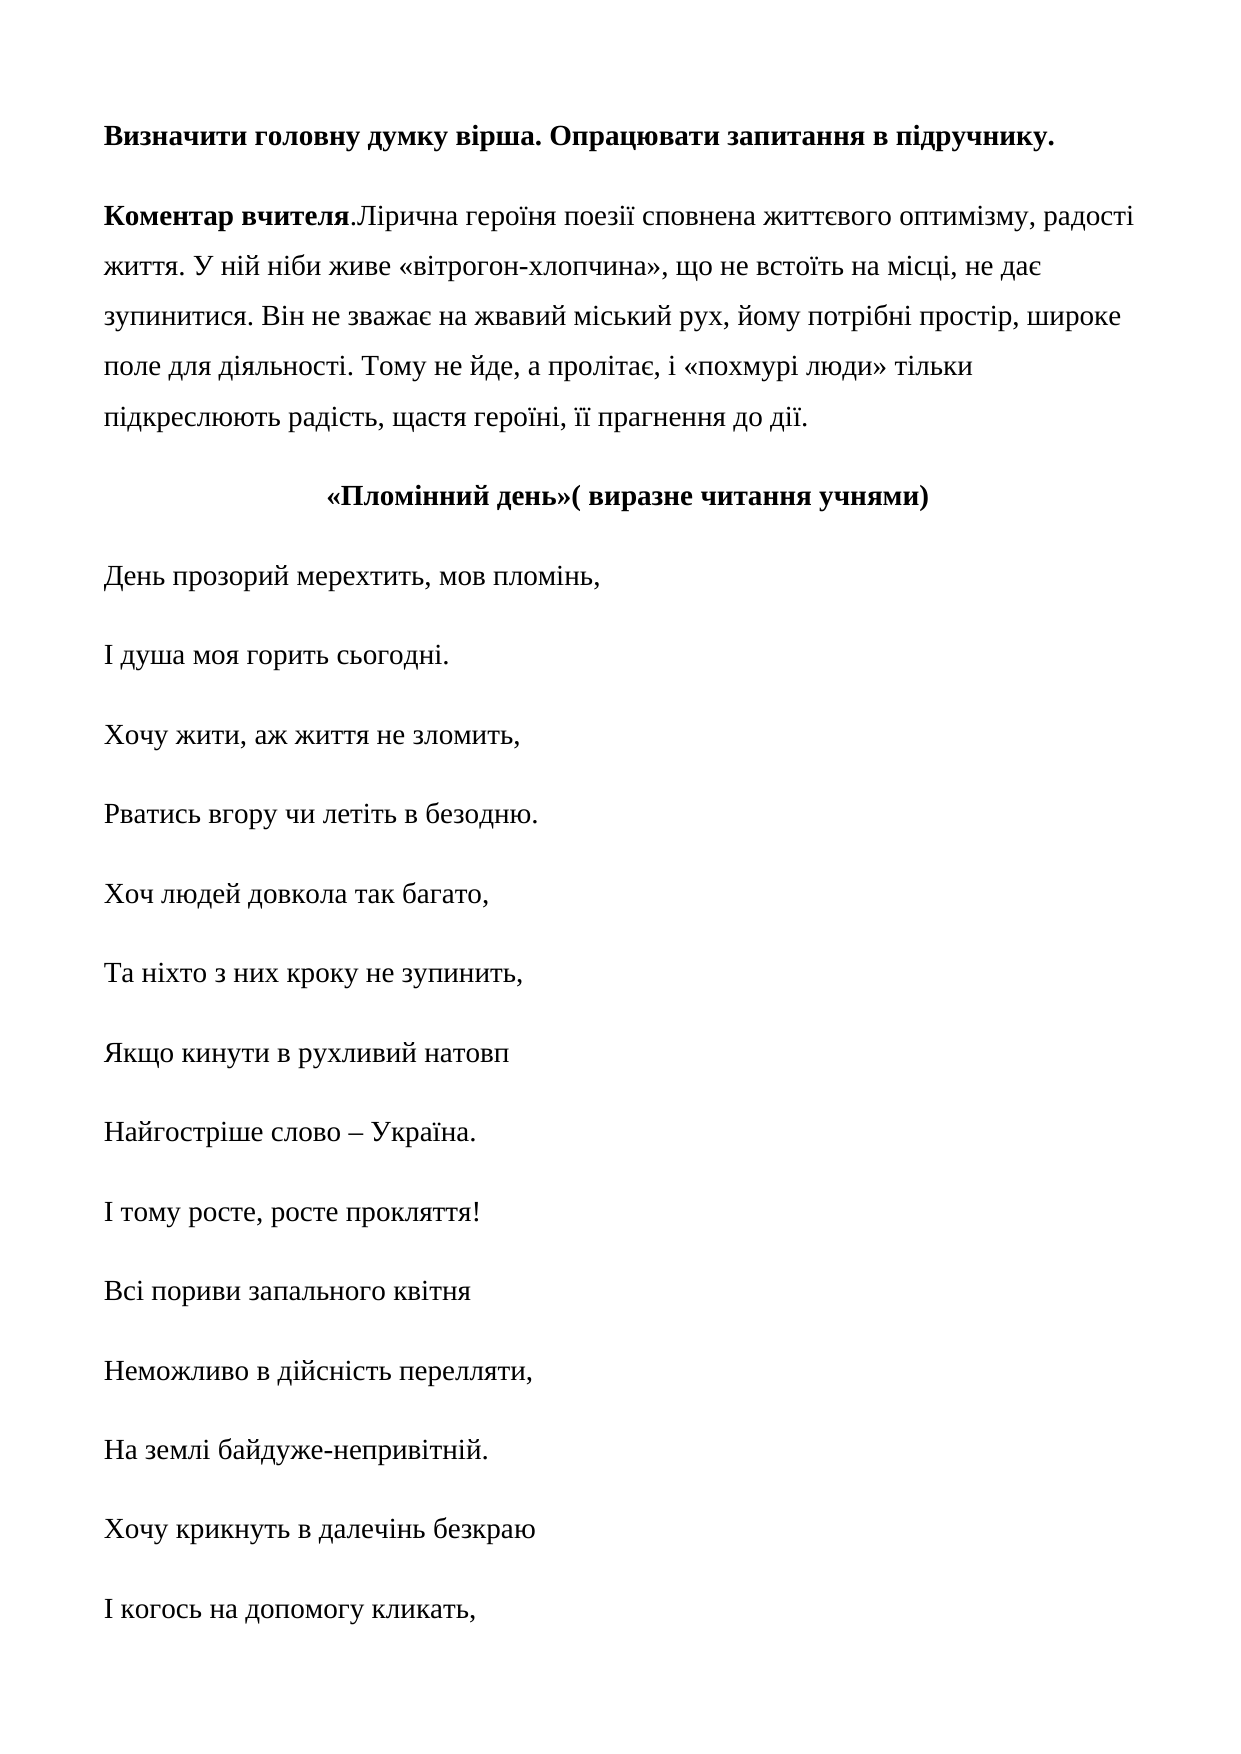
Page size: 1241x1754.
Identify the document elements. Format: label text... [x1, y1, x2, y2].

text Неможливо в дійсність перелляти, [103, 1353, 1152, 1386]
text І душа моя горить сьогодні. [103, 637, 1152, 671]
text День прозорий мерехтить, мов пломінь, [103, 558, 1152, 591]
text Всі пориви запального квітня [103, 1273, 1152, 1307]
text Хоч людей довкола так багато, [103, 876, 1152, 909]
text Хочу крикнуть в далечінь безкраю [103, 1512, 1152, 1545]
text «Пломінний день»( виразне читання учнями) [103, 478, 1152, 512]
text Якщо кинути в рухливий натовп [103, 1035, 1152, 1068]
text Рватись вгору чи летіть в безодню. [103, 796, 1152, 830]
text Хочу жити, аж життя не зломить, [103, 717, 1152, 750]
text Визначити головну думку вірша. Опрацювати запитання в підручнику. [103, 118, 1152, 152]
text Найгостріше слово – Україна. [103, 1114, 1152, 1148]
text І когось на допомогу кликать, [103, 1591, 1152, 1624]
text Коментар вчителя.Лірична героїня поезії сповнена життєвого оптимізму, радості життя. У ній ніби живе «вітрогон-хлопчина», що не встоїть на місці, не дає зупинитися. Він не зважає на жвавий міський рух, йому потрібні простір, широке поле для діяльності. Тому не йде, а пролітає, і «похмурі люди» тільки підкреслюють радість, щастя героїні, її прагнення до дії. [103, 198, 1152, 432]
text Та ніхто з них кроку не зупинить, [103, 955, 1152, 989]
text На землі байдуже-непривітній. [103, 1432, 1152, 1466]
text І тому росте, росте прокляття! [103, 1194, 1152, 1227]
